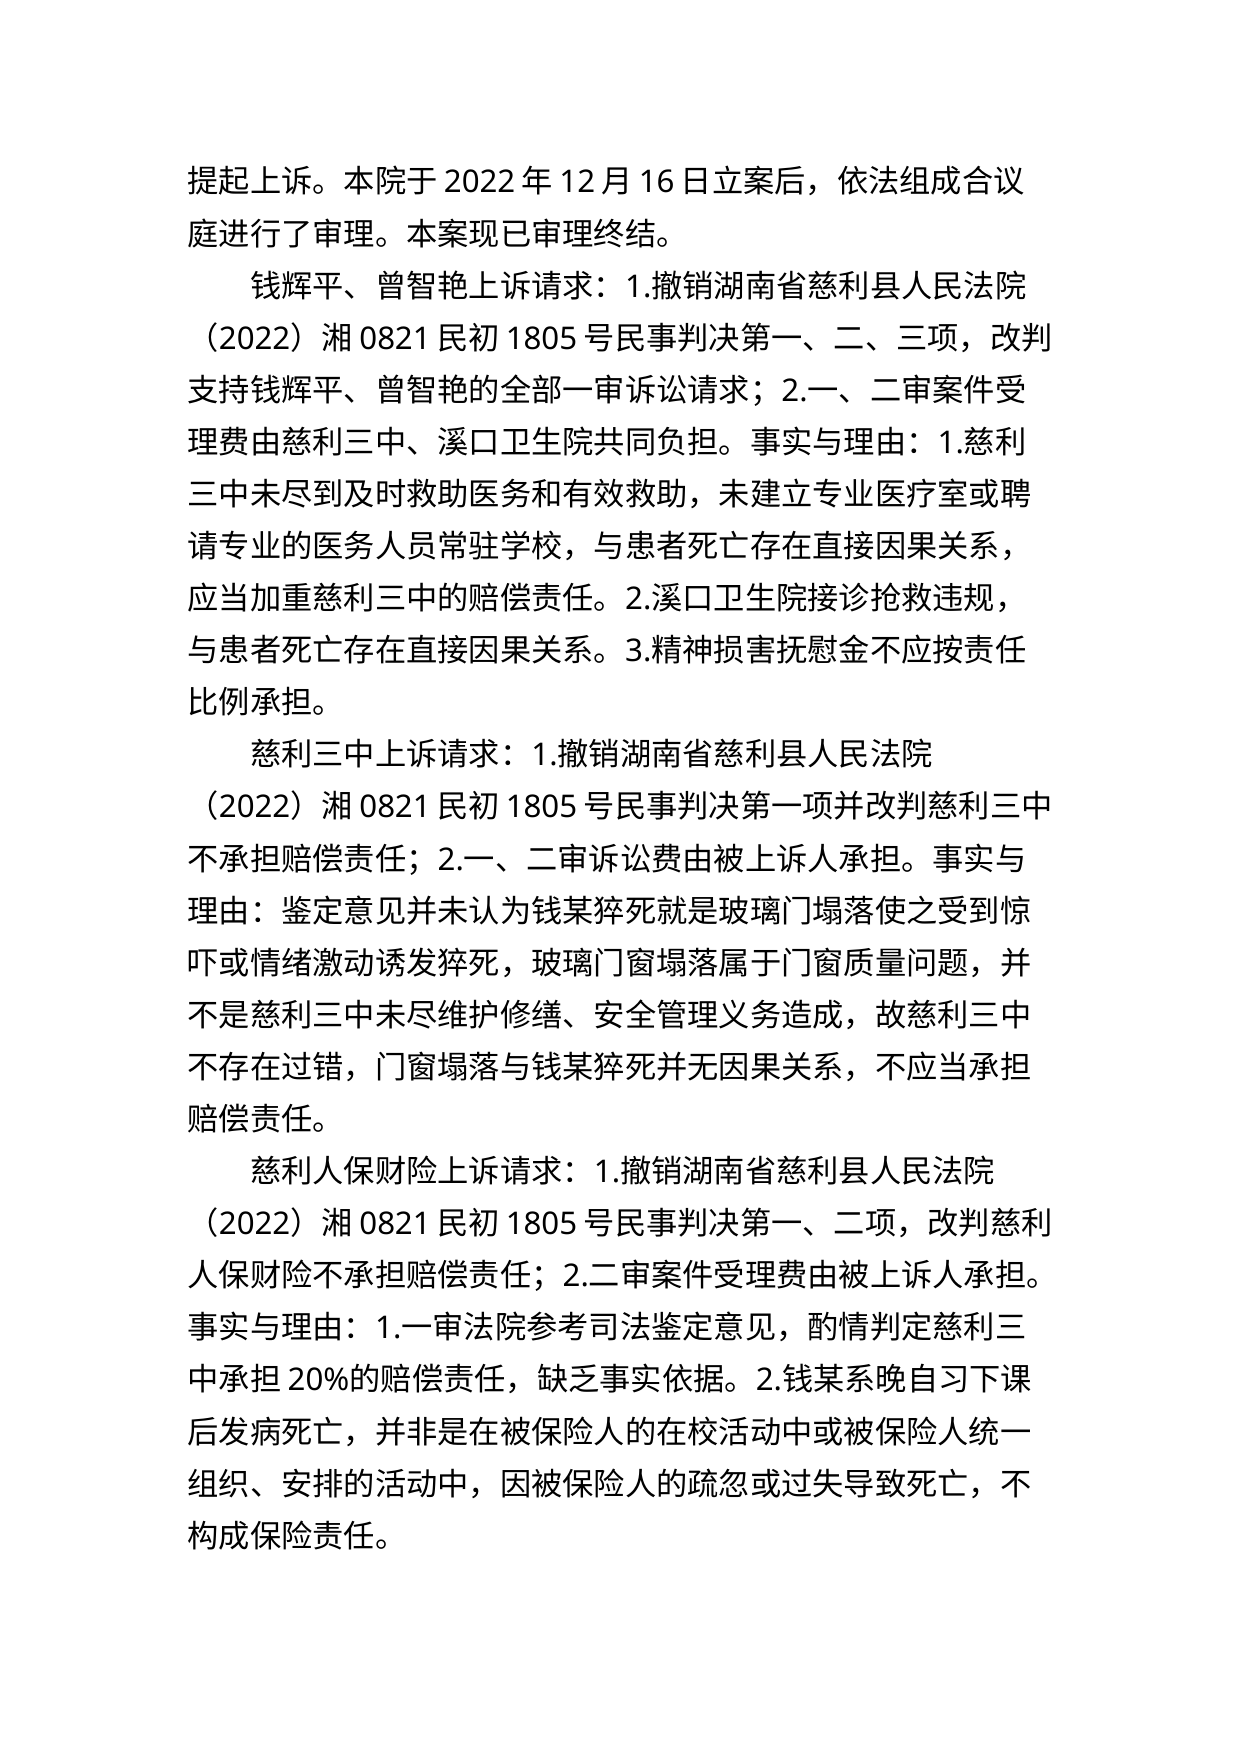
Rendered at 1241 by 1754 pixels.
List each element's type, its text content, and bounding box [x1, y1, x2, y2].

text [187, 150, 1053, 254]
text 钱辉平、曾智艳上诉请求：1.撤销湖南省慈利县人民法院（2022）湘0821民初1805号民事判决第一、二、三项，改判支持钱辉平、曾智艳的全部一审诉讼请求；2.一、二审案件受理费由慈利三中、溪口卫生院共同负担。事实与理由：1.慈利三中未尽到及时救助医务和有效救助，未建立专业医疗室或聘请专业的医务人员常驻学校，与患者死亡存在直接因果关系，应当加重慈利三中的赔偿责任。2.溪口卫生院接诊抢救违规，与患者死亡存在直接因果关系。3.精神损害抚慰金不应按责任比例承担。 [187, 254, 1053, 723]
text 慈利三中上诉请求：1.撤销湖南省慈利县人民法院（2022）湘0821民初1805号民事判决第一项并改判慈利三中不承担赔偿责任；2.一、二审诉讼费由被上诉人承担。事实与理由：鉴定意见并未认为钱某猝死就是玻璃门塌落使之受到惊吓或情绪激动诱发猝死，玻璃门窗塌落属于门窗质量问题，并不是慈利三中未尽维护修缮、安全管理义务造成，故慈利三中不存在过错，门窗塌落与钱某猝死并无因果关系，不应当承担赔偿责任。 [187, 723, 1053, 1139]
text 慈利人保财险上诉请求：1.撤销湖南省慈利县人民法院（2022）湘0821民初1805号民事判决第一、二项，改判慈利人保财险不承担赔偿责任；2.二审案件受理费由被上诉人承担。事实与理由：1.一审法院参考司法鉴定意见，酌情判定慈利三中承担20%的赔偿责任，缺乏事实依据。2.钱某系晚自习下课后发病死亡，并非是在被保险人的在校活动中或被保险人统一组织、安排的活动中，因被保险人的疏忽或过失导致死亡，不构成保险责任。 [187, 1139, 1053, 1556]
